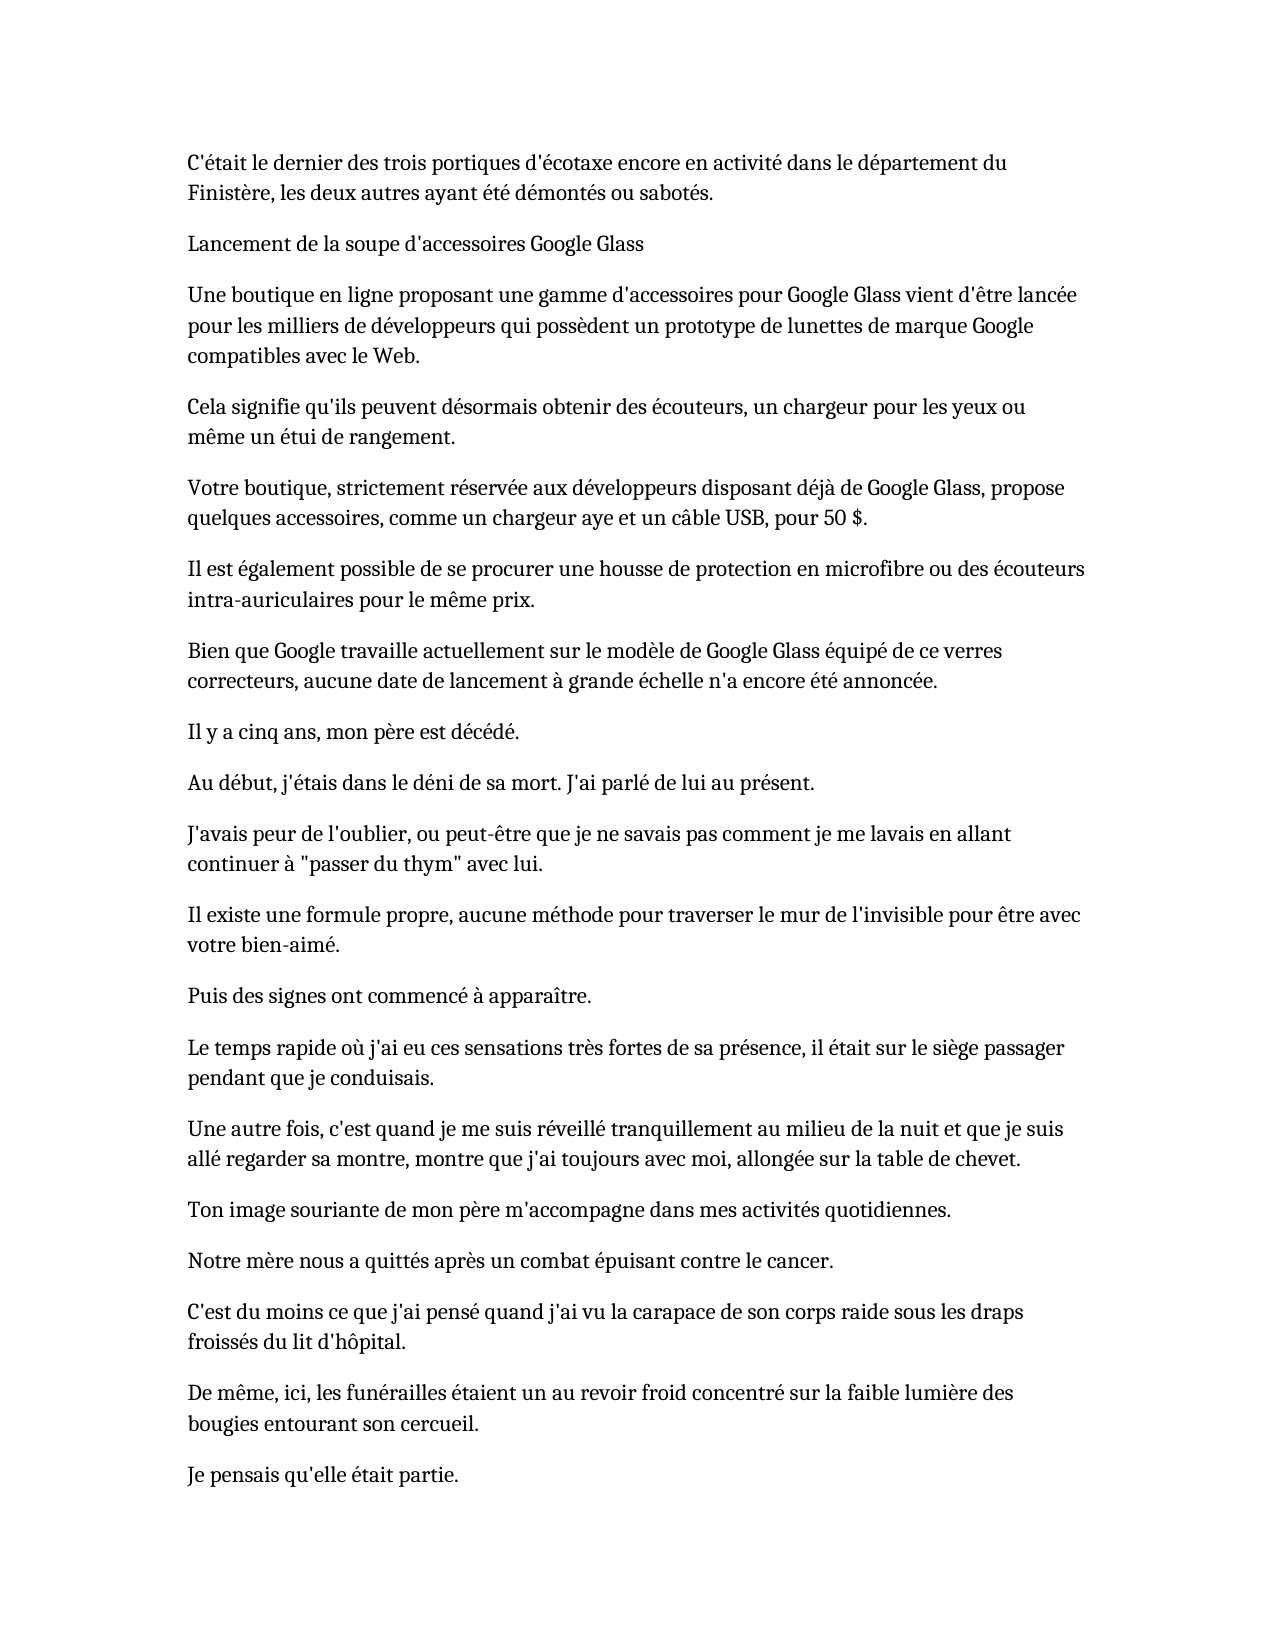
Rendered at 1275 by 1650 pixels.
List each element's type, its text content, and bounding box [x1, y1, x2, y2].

text Il existe une formule propre, aucune méthode pour traverser le mur de l'invisible pour être avec votre bien-aimé. [187, 902, 1087, 959]
text Cela signifie qu'ils peuvent désormais obtenir des écouteurs, un chargeur pour les yeux ou même un étui de rangement. [187, 394, 1087, 450]
text C'est du moins ce que j'ai pensé quand j'ai vu la carapace de son corps raide sous les draps froissés du lit d'hôpital. [187, 1299, 1087, 1356]
text C'était le dernier des trois portiques d'écotaxe encore en activité dans le département du Finistère, les deux autres ayant été démontés ou sabotés. [187, 150, 1087, 207]
text Notre mère nous a quittés après un combat épuisant contre le cancer. [187, 1248, 1087, 1274]
text De même, ici, les funérailles étaient un au revoir froid concentré sur la faible lumière des bougies entourant son cercueil. [187, 1380, 1087, 1437]
text Bien que Google travaille actuellement sur le modèle de Google Glass équipé de ce verres correcteurs, aucune date de lancement à grande échelle n'a encore été annoncée. [187, 637, 1087, 694]
text Je pensais qu'elle était partie. [187, 1461, 1087, 1488]
text Une autre fois, c'est quand je me suis réveillé tranquillement au milieu de la nuit et que je suis allé regarder sa montre, montre que j'ai toujours avec moi, allongée sur la table de chevet. [187, 1116, 1087, 1172]
text Au début, j'étais dans le déni de sa mort. J'ai parlé de lui au présent. [187, 770, 1087, 796]
text J'avais peur de l'oublier, ou peut-être que je ne savais pas comment je me lavais en allant continuer à "passer du thym" avec lui. [187, 821, 1087, 877]
text Votre boutique, strictement réservée aux développeurs disposant déjà de Google Glass, propose quelques accessoires, comme un chargeur aye et un câble USB, pour 50 $. [187, 475, 1087, 532]
text Ton image souriante de mon père m'accompagne dans mes activités quotidiennes. [187, 1197, 1087, 1223]
text Le temps rapide où j'ai eu ces sensations très fortes de sa présence, il était sur le siège passager pendant que je conduisais. [187, 1034, 1087, 1091]
text Une boutique en ligne proposant une gamme d'accessoires pour Google Glass vient d'être lancée pour les milliers de développeurs qui possèdent un prototype de lunettes de marque Google compatibles avec le Web. [187, 282, 1087, 369]
text Puis des signes ont commencé à apparaître. [187, 983, 1087, 1010]
text Il est également possible de se procurer une housse de protection en microfibre ou des écouteurs intra-auriculaires pour le même prix. [187, 556, 1087, 613]
text Il y a cinq ans, mon père est décédé. [187, 719, 1087, 745]
text Lancement de la soupe d'accessoires Google Glass [187, 231, 1087, 258]
